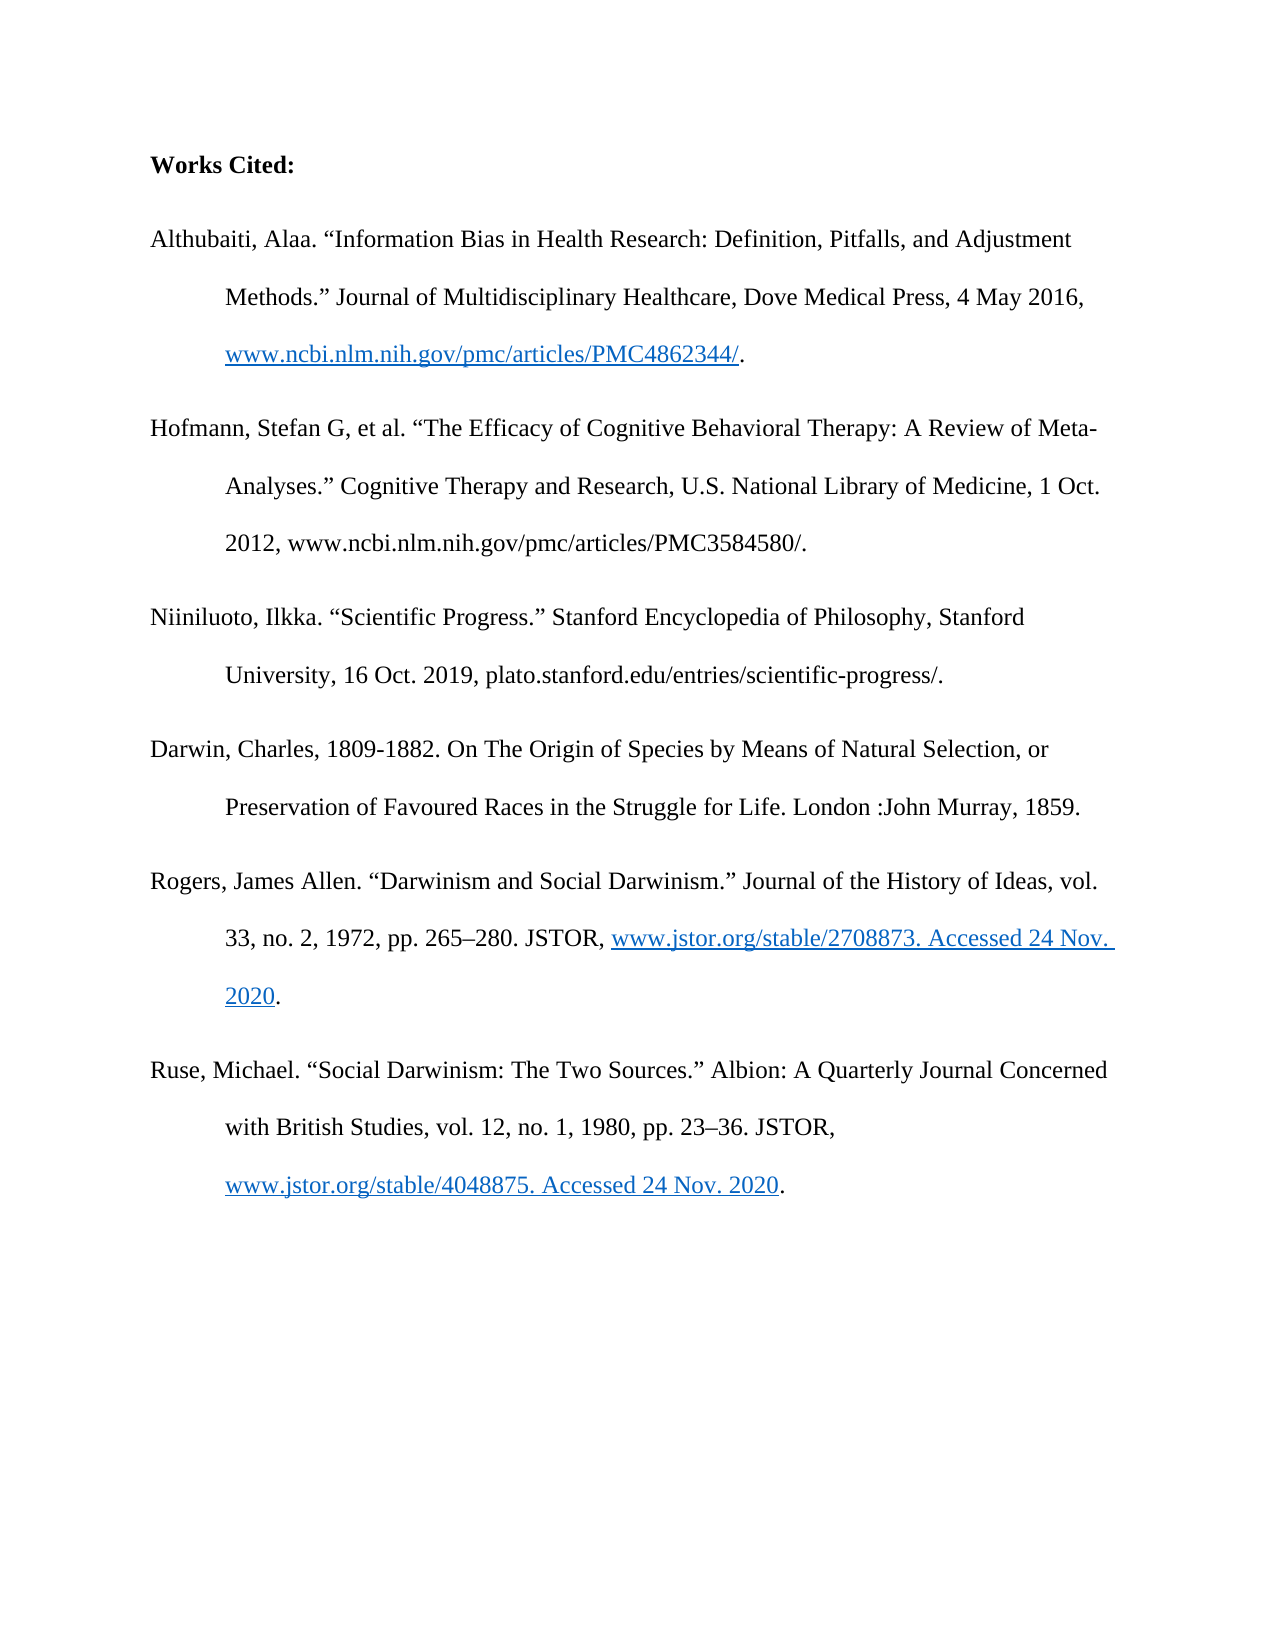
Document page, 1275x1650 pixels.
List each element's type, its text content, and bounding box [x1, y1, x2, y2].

text Rogers, James Allen. “Darwinism and Social Darwinism.” Journal of the History of Ideas, vol. 33, no. 2, 1972, pp. 265–280. JSTOR, www.jstor.org/stable/2708873. Accessed 24 Nov. 2020. [150, 866, 1125, 1009]
text Darwin, Charles, 1809-1882. On The Origin of Species by Means of Natural Selection, or Preservation of Favoured Races in the Struggle for Life. London :John Murray, 1859. [150, 734, 1125, 820]
text Hofmann, Stefan G, et al. “The Efficacy of Cognitive Behavioral Therapy: A Review of Meta-Analyses.” Cognitive Therapy and Research, U.S. National Library of Medicine, 1 Oct. 2012, www.ncbi.nlm.nih.gov/pmc/articles/PMC3584580/. [150, 413, 1125, 557]
text Ruse, Michael. “Social Darwinism: The Two Sources.” Albion: A Quarterly Journal Concerned with British Studies, vol. 12, no. 1, 1980, pp. 23–36. JSTOR, www.jstor.org/stable/4048875. Accessed 24 Nov. 2020. [150, 1055, 1125, 1199]
text Niiniluoto, Ilkka. “Scientific Progress.” Stanford Encyclopedia of Philosophy, Stanford University, 16 Oct. 2019, plato.stanford.edu/entries/scientific-progress/. [150, 602, 1125, 689]
text Althubaiti, Alaa. “Information Bias in Health Research: Definition, Pitfalls, and Adjustment Methods.” Journal of Multidisciplinary Healthcare, Dove Medical Press, 4 May 2016, www.ncbi.nlm.nih.gov/pmc/articles/PMC4862344/. [150, 224, 1125, 368]
text Works Cited: [150, 150, 1125, 179]
